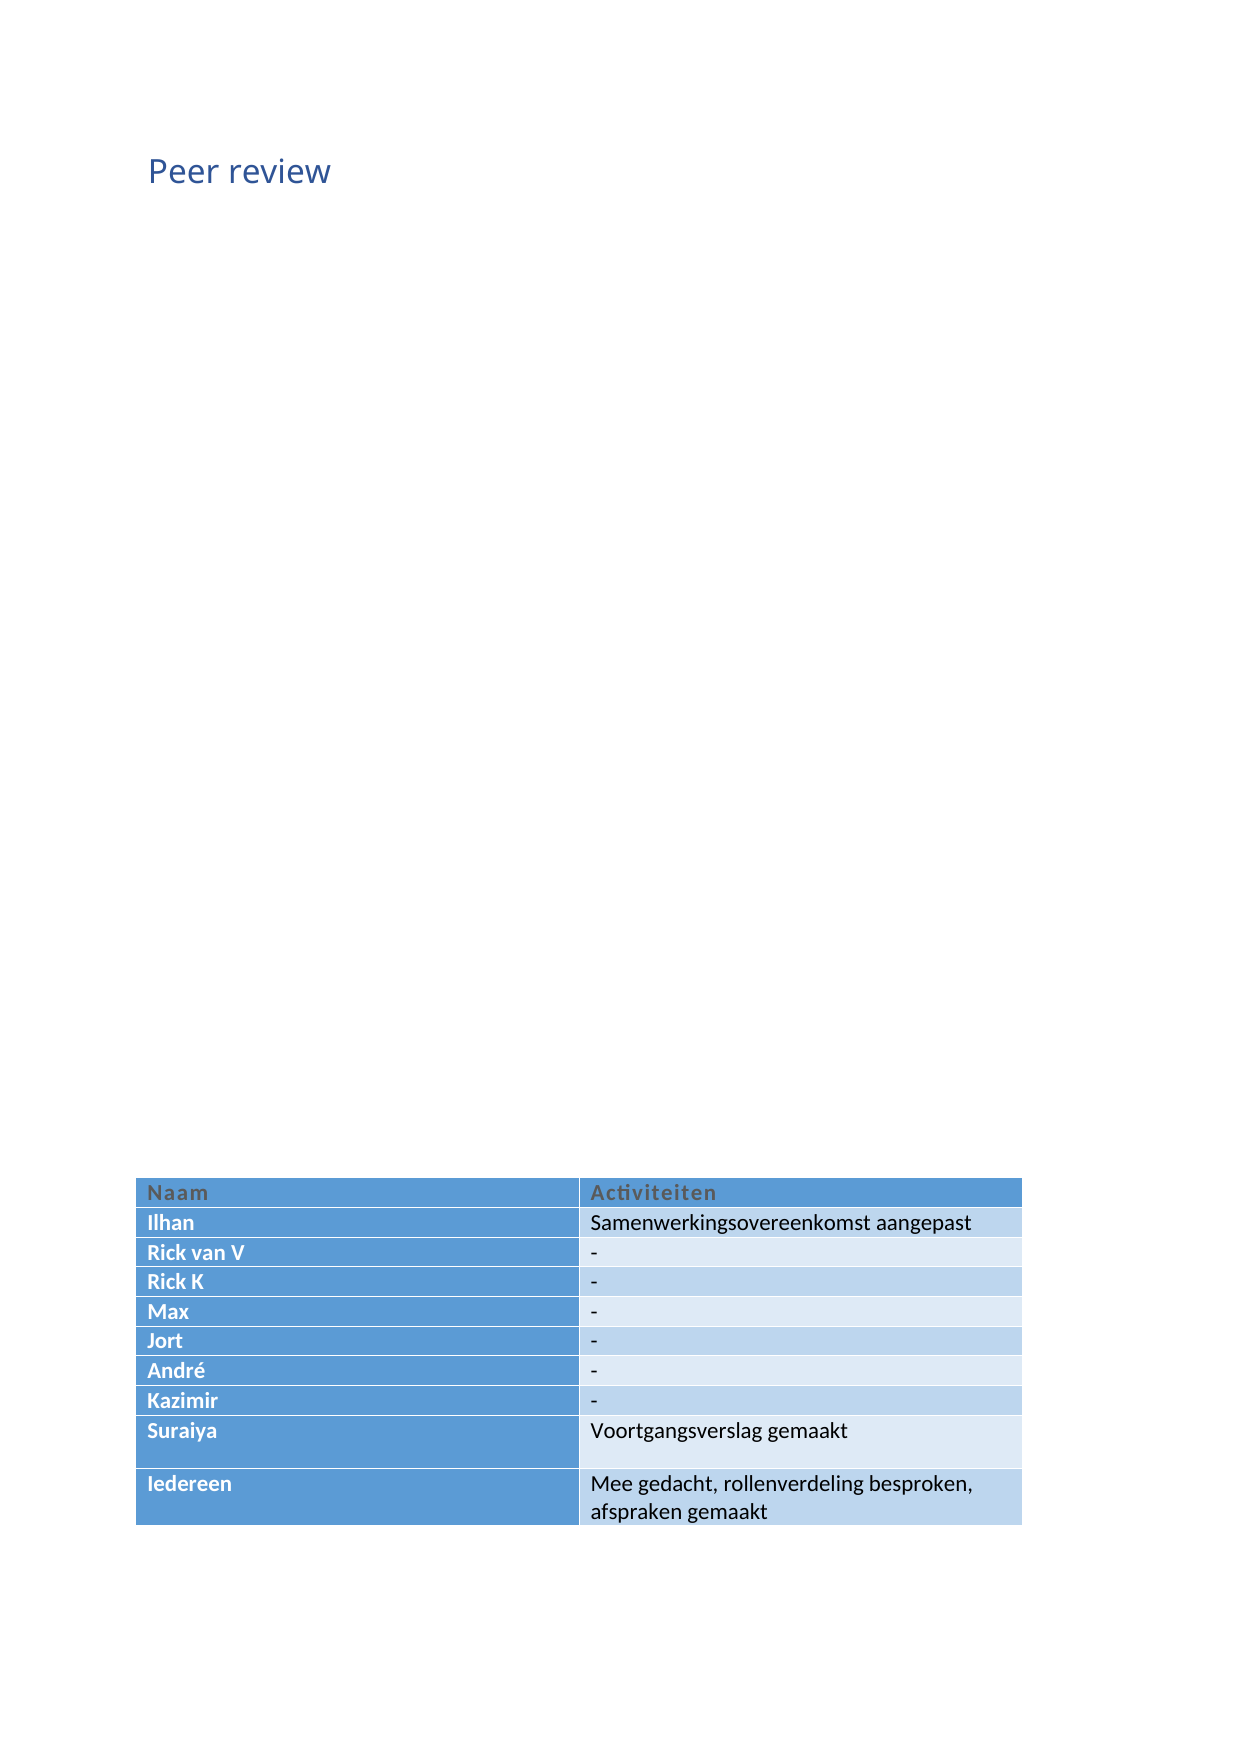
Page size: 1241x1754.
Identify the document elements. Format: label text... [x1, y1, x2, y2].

table_cell - [580, 1386, 1022, 1415]
table_cell Jort [136, 1327, 579, 1355]
subtitle Peer review [148, 148, 1093, 193]
table_cell - [580, 1297, 1022, 1326]
table_header Activiteiten [580, 1178, 1022, 1207]
table_cell - [580, 1356, 1022, 1385]
table_cell Suraiya [136, 1416, 579, 1468]
table_cell Max [136, 1297, 579, 1326]
table_cell Kazimir [136, 1386, 579, 1415]
table_cell Rick K [136, 1267, 579, 1296]
table_cell Iedereen [136, 1469, 579, 1525]
table_cell - [580, 1238, 1022, 1266]
table_cell Ilhan [136, 1208, 579, 1237]
table_cell André [136, 1356, 579, 1385]
table_cell Voortgangsverslag gemaakt [580, 1416, 1022, 1468]
table_cell Mee gedacht, rollenverdeling besproken, afspraken gemaakt [580, 1469, 1022, 1525]
table_cell - [580, 1327, 1022, 1355]
table_header Naam [136, 1178, 579, 1207]
table_cell - [580, 1267, 1022, 1296]
table_cell Rick van V [136, 1238, 579, 1266]
table_cell Samenwerkingsovereenkomst aangepast [580, 1208, 1022, 1237]
